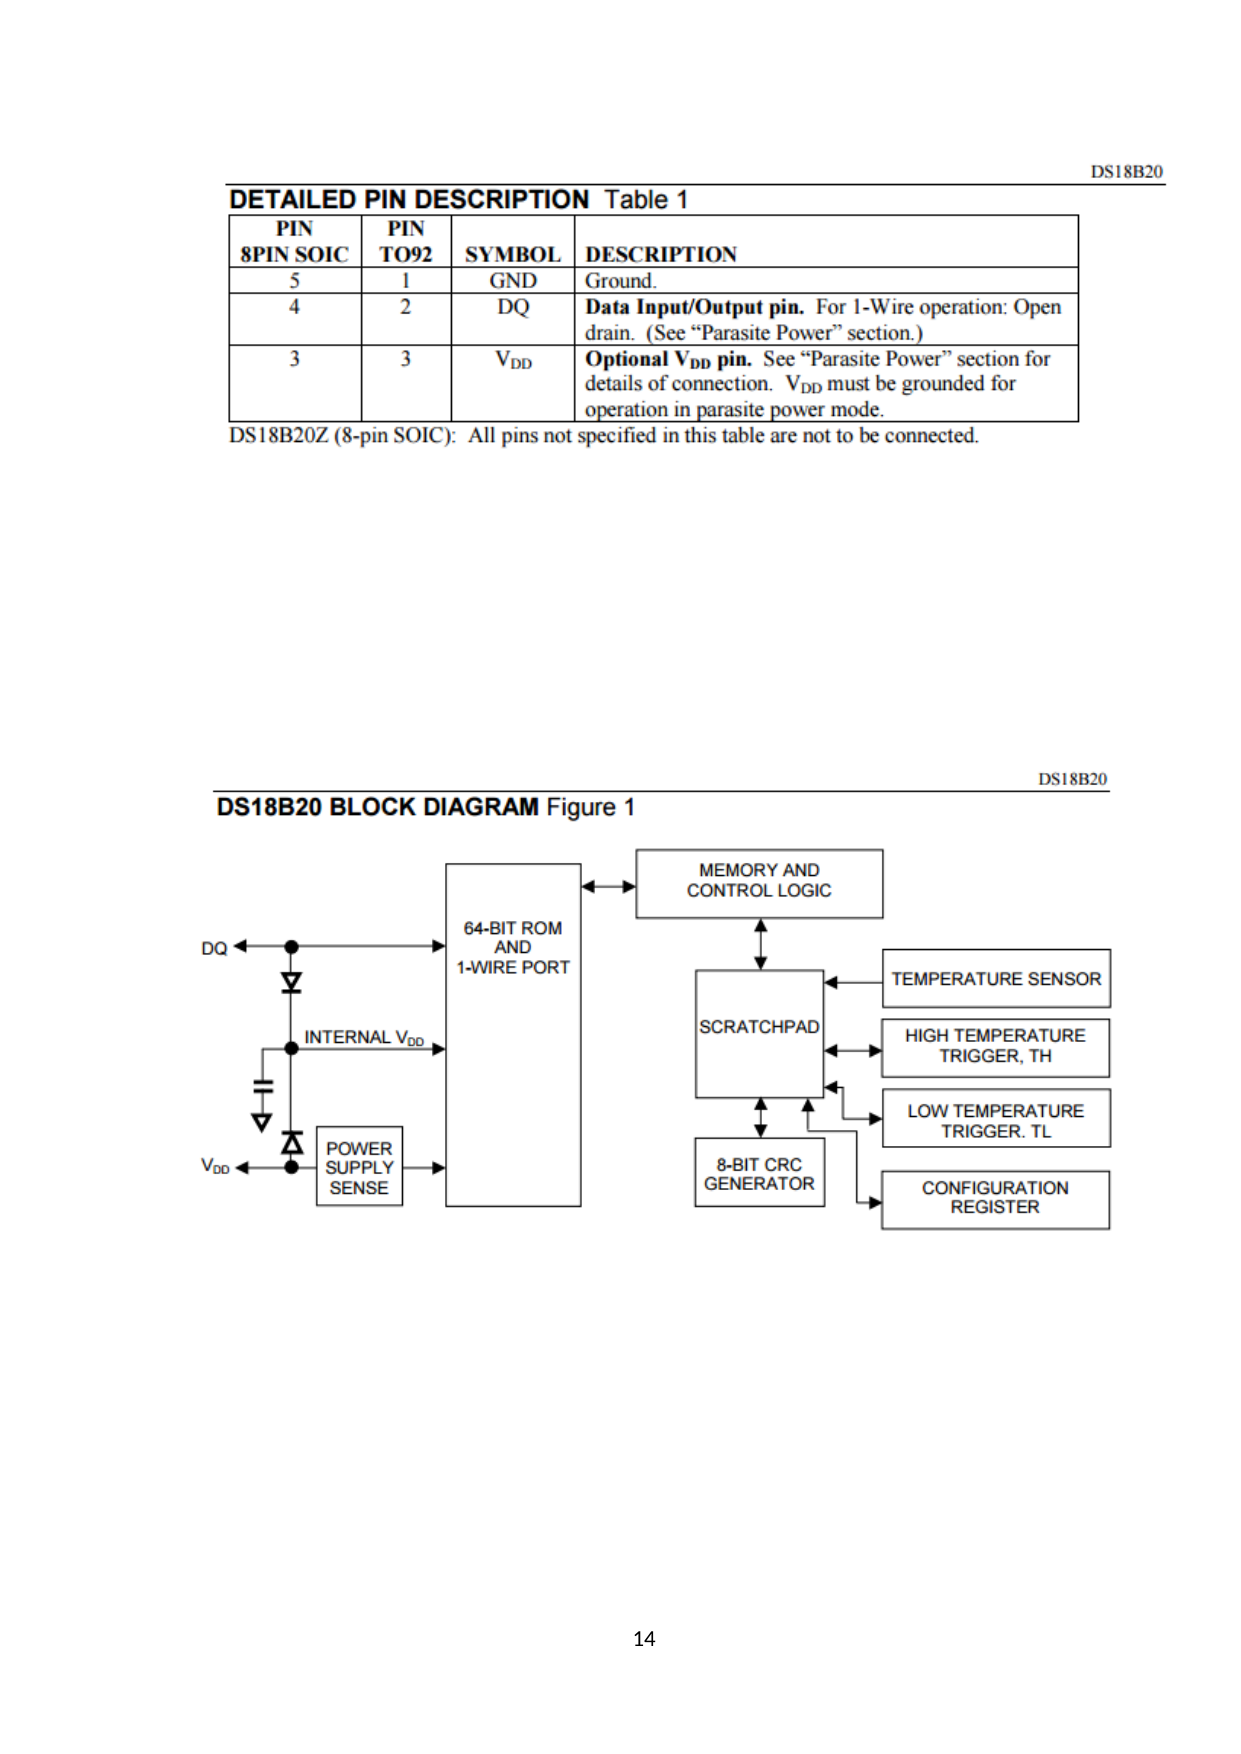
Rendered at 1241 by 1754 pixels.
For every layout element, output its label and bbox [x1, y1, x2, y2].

picture [177, 130, 1218, 467]
picture [177, 756, 1177, 1235]
